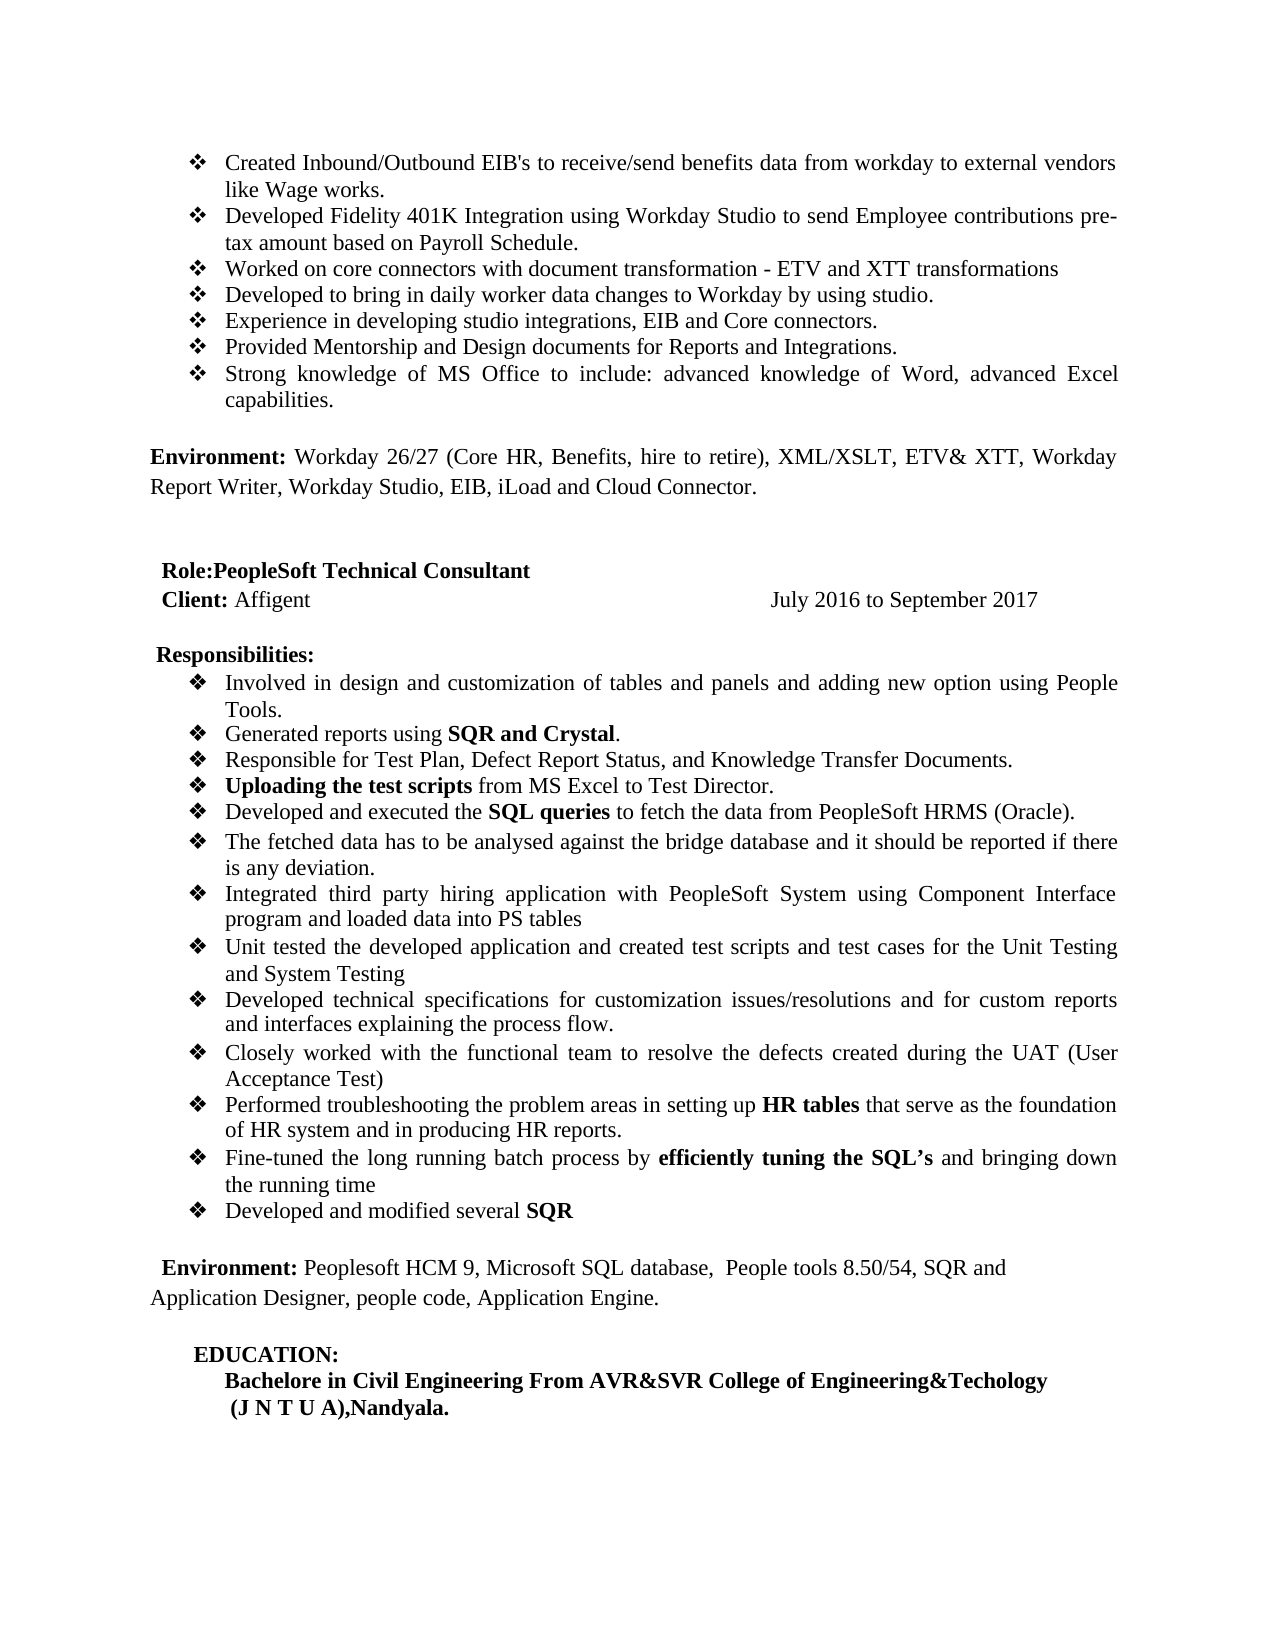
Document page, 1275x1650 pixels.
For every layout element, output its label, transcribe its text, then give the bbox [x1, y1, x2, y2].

list Closely worked with the functional team to resolve the defects created during the UAT (User Acceptance Test) [187, 1039, 1125, 1092]
list Worked on core connectors with document transformation - ETV and XTT transformations [187, 255, 1137, 281]
list Unit tested the developed application and created test scripts and test cases for the Unit Testing and System Testing [187, 934, 1125, 987]
list Uploading the test scripts from MS Excel to Test Director. [187, 772, 1137, 799]
subtitle EDUCATION: [193, 1341, 1137, 1367]
subtitle Role:PeopleSoft Technical Consultant [161, 557, 1137, 583]
list Strong knowledge of MS Office to include: advanced knowledge of Word, advanced Excel capabilities. [187, 360, 1125, 413]
text Client: Affigent July 2016 to September 2017 [161, 586, 1137, 613]
list Provided Mentorship and Design documents for Reports and Integrations. [187, 334, 1137, 360]
list Integrated third party hiring application with PeopleSoft System using Component Interface [187, 881, 1137, 907]
text of HR system and in producing HR reports. [225, 1118, 1137, 1142]
list Fine-tuned the long running batch process by efficiently tuning the SQL’s and bringing down the running time [187, 1145, 1125, 1197]
list Generated reports using SQR and Crystal. [187, 723, 1137, 746]
text Bachelore in Civil Engineering From AVR&SVR College of Engineering&Techology (J N T U A),Nandyala. [224, 1367, 1055, 1420]
list Developed and executed the SQL queries to fetch the data from PeopleSoft HRMS (Oracle). [187, 799, 1137, 825]
list Developed Fidelity 401K Integration using Workday Studio to send Employee contributions pre- tax amount based on Payroll Schedule. [187, 202, 1125, 255]
list The fetched data has to be analysed against the bridge database and it should be reported if there is any deviation. [187, 828, 1125, 881]
list Experience in developing studio integrations, EIB and Core connectors. [187, 307, 1137, 334]
subtitle Responsibilities: [156, 643, 1137, 667]
list Created Inbound/Outbound EIB's to receive/send benefits data from workday to external vendors like Wage works. [187, 149, 1118, 202]
list Responsible for Test Plan, Defect Report Status, and Knowledge Transfer Documents. [187, 746, 1137, 772]
list Developed technical specifications for customization issues/resolutions and for custom reports [187, 987, 1137, 1012]
list Developed to bring in daily worker data changes to Workday by using studio. [187, 281, 1137, 307]
list Performed troubleshooting the problem areas in setting up HR tables that serve as the foundation [187, 1092, 1137, 1118]
text and interfaces explaining the process flow. [225, 1013, 1137, 1036]
text Environment: Workday 26/27 (Core HR, Benefits, hire to retire), XML/XSLT, ETV& XTT, Workday Report Writer, Workday Studio, EIB, iLoad and Cloud Connector. [150, 443, 1118, 499]
text Environment: Peoplesoft HCM 9, Microsoft SQL database, People tools 8.50/54, SQR and Application Designer, people code, Application Engine. [150, 1254, 1110, 1310]
text program and loaded data into PS tables [225, 907, 1137, 931]
list Developed and modified several SQR [187, 1197, 1137, 1224]
list Involved in design and customization of tables and panels and adding new option using People Tools. [187, 670, 1125, 723]
